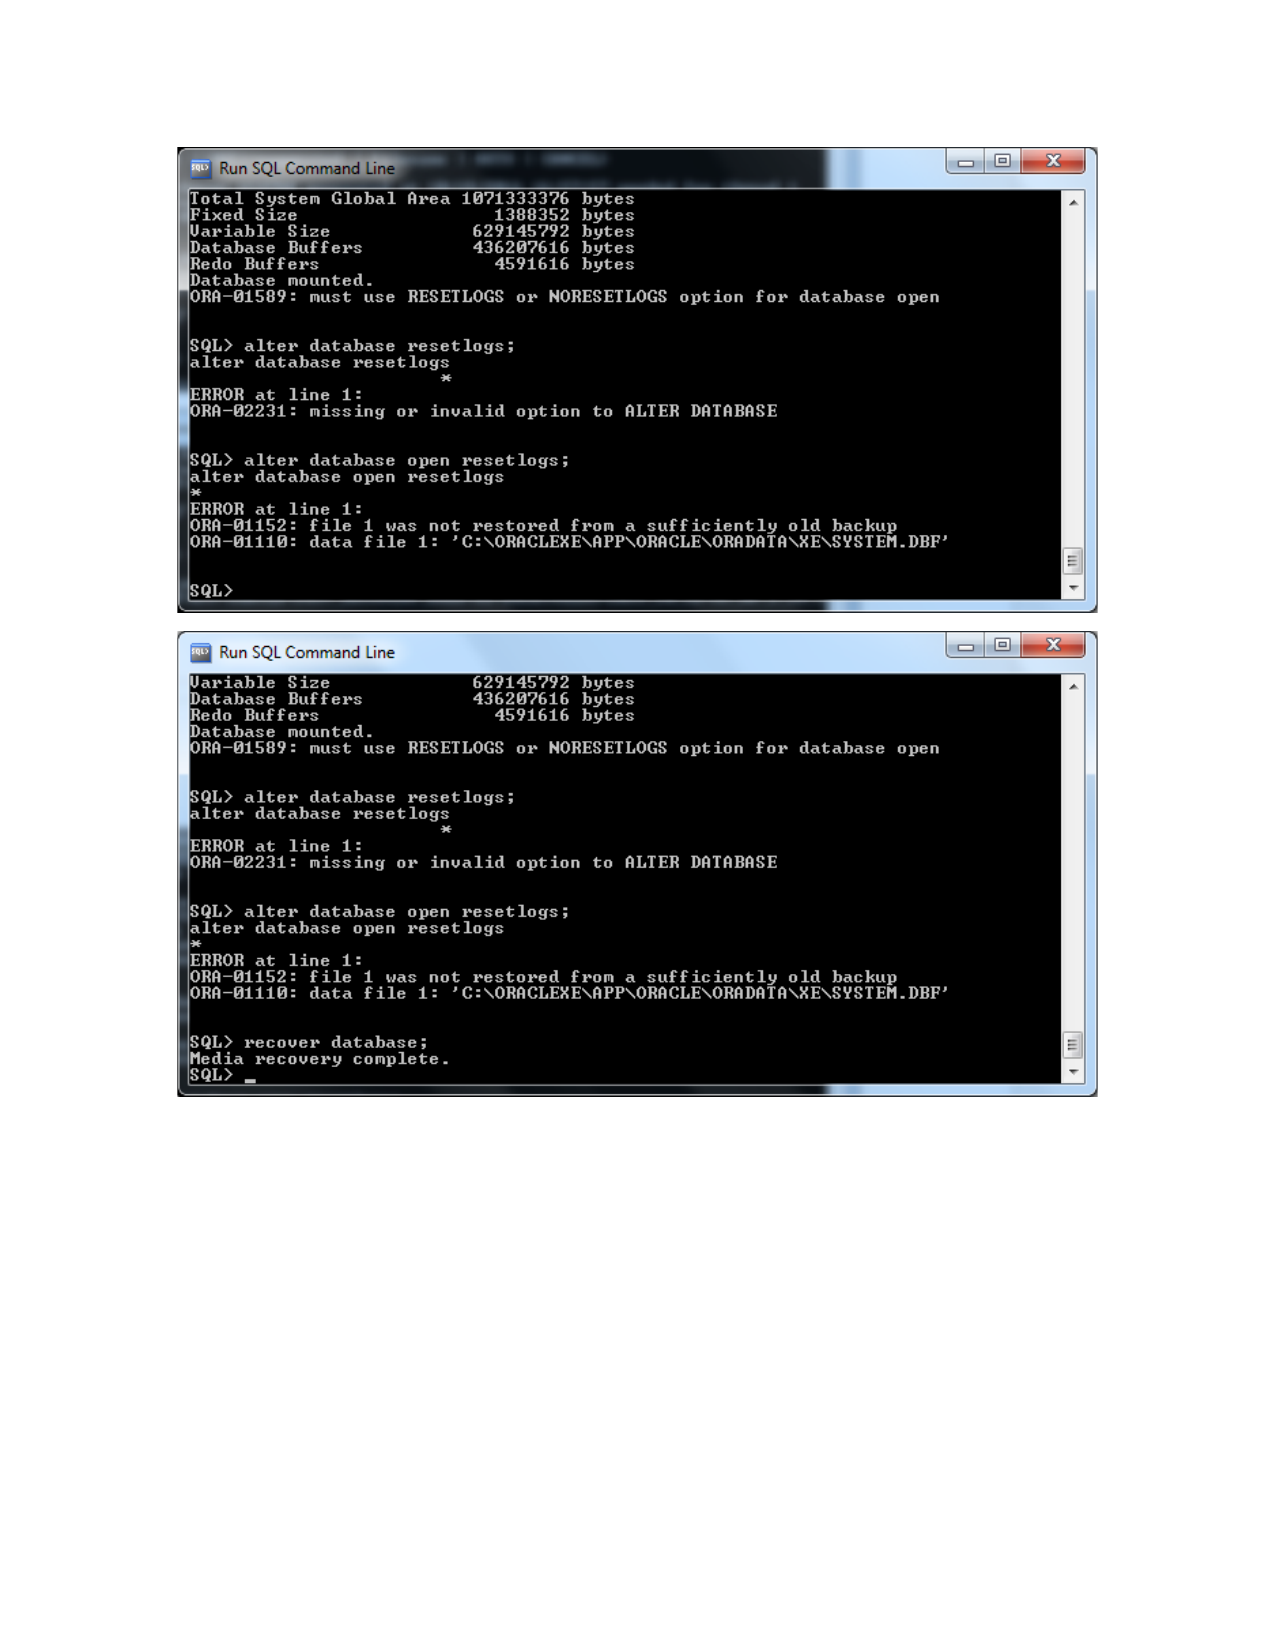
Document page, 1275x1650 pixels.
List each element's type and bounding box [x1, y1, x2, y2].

picture [177, 147, 1098, 613]
picture [177, 631, 1098, 1097]
